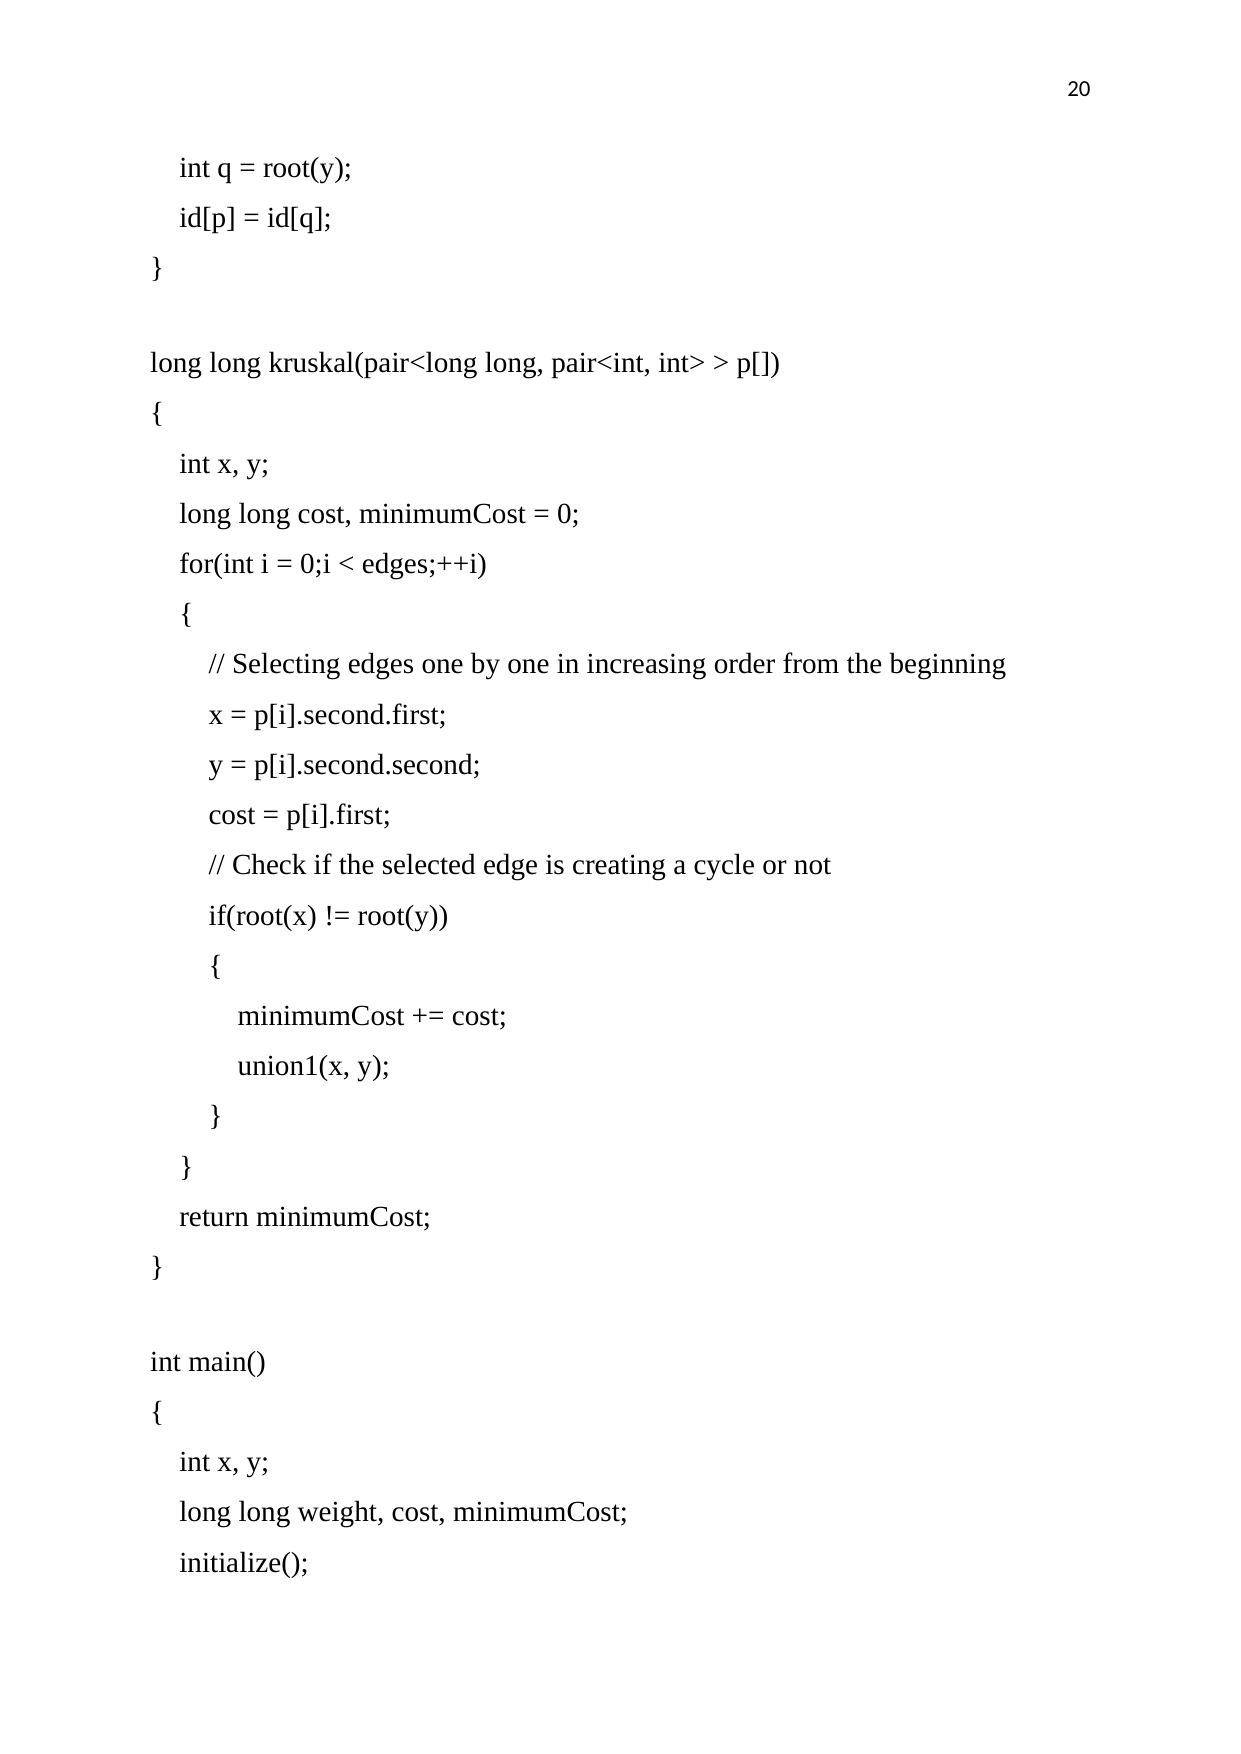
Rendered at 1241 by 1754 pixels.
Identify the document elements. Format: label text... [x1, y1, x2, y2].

text cost = p[i].first; [150, 797, 1090, 831]
text x = p[i].second.first; [150, 697, 1090, 730]
text } [150, 1098, 1090, 1132]
text return minimumCost; [150, 1199, 1090, 1232]
text { [150, 396, 1090, 429]
text { [150, 948, 1090, 981]
text id[p] = id[q]; [150, 200, 1090, 234]
text int main() [150, 1344, 1090, 1377]
text int q = root(y); [150, 150, 1090, 183]
text if(root(x) != root(y)) [150, 898, 1090, 931]
text { [150, 596, 1090, 630]
text long long kruskal(pair<long long, pair<int, int> > p[]) [150, 345, 1090, 379]
text } [150, 250, 1090, 284]
text union1(x, y); [150, 1048, 1090, 1082]
text } [150, 1249, 1090, 1283]
text // Selecting edges one by one in increasing order from the beginning [150, 647, 1090, 680]
text int x, y; [150, 446, 1090, 479]
text } [150, 1149, 1090, 1182]
text initialize(); [150, 1545, 1090, 1578]
text for(int i = 0;i < edges;++i) [150, 546, 1090, 580]
text long long weight, cost, minimumCost; [150, 1494, 1090, 1528]
text y = p[i].second.second; [150, 747, 1090, 781]
text int x, y; [150, 1444, 1090, 1478]
text minimumCost += cost; [150, 998, 1090, 1032]
text long long cost, minimumCost = 0; [150, 496, 1090, 529]
text // Check if the selected edge is creating a cycle or not [150, 847, 1090, 881]
text { [150, 1394, 1090, 1428]
